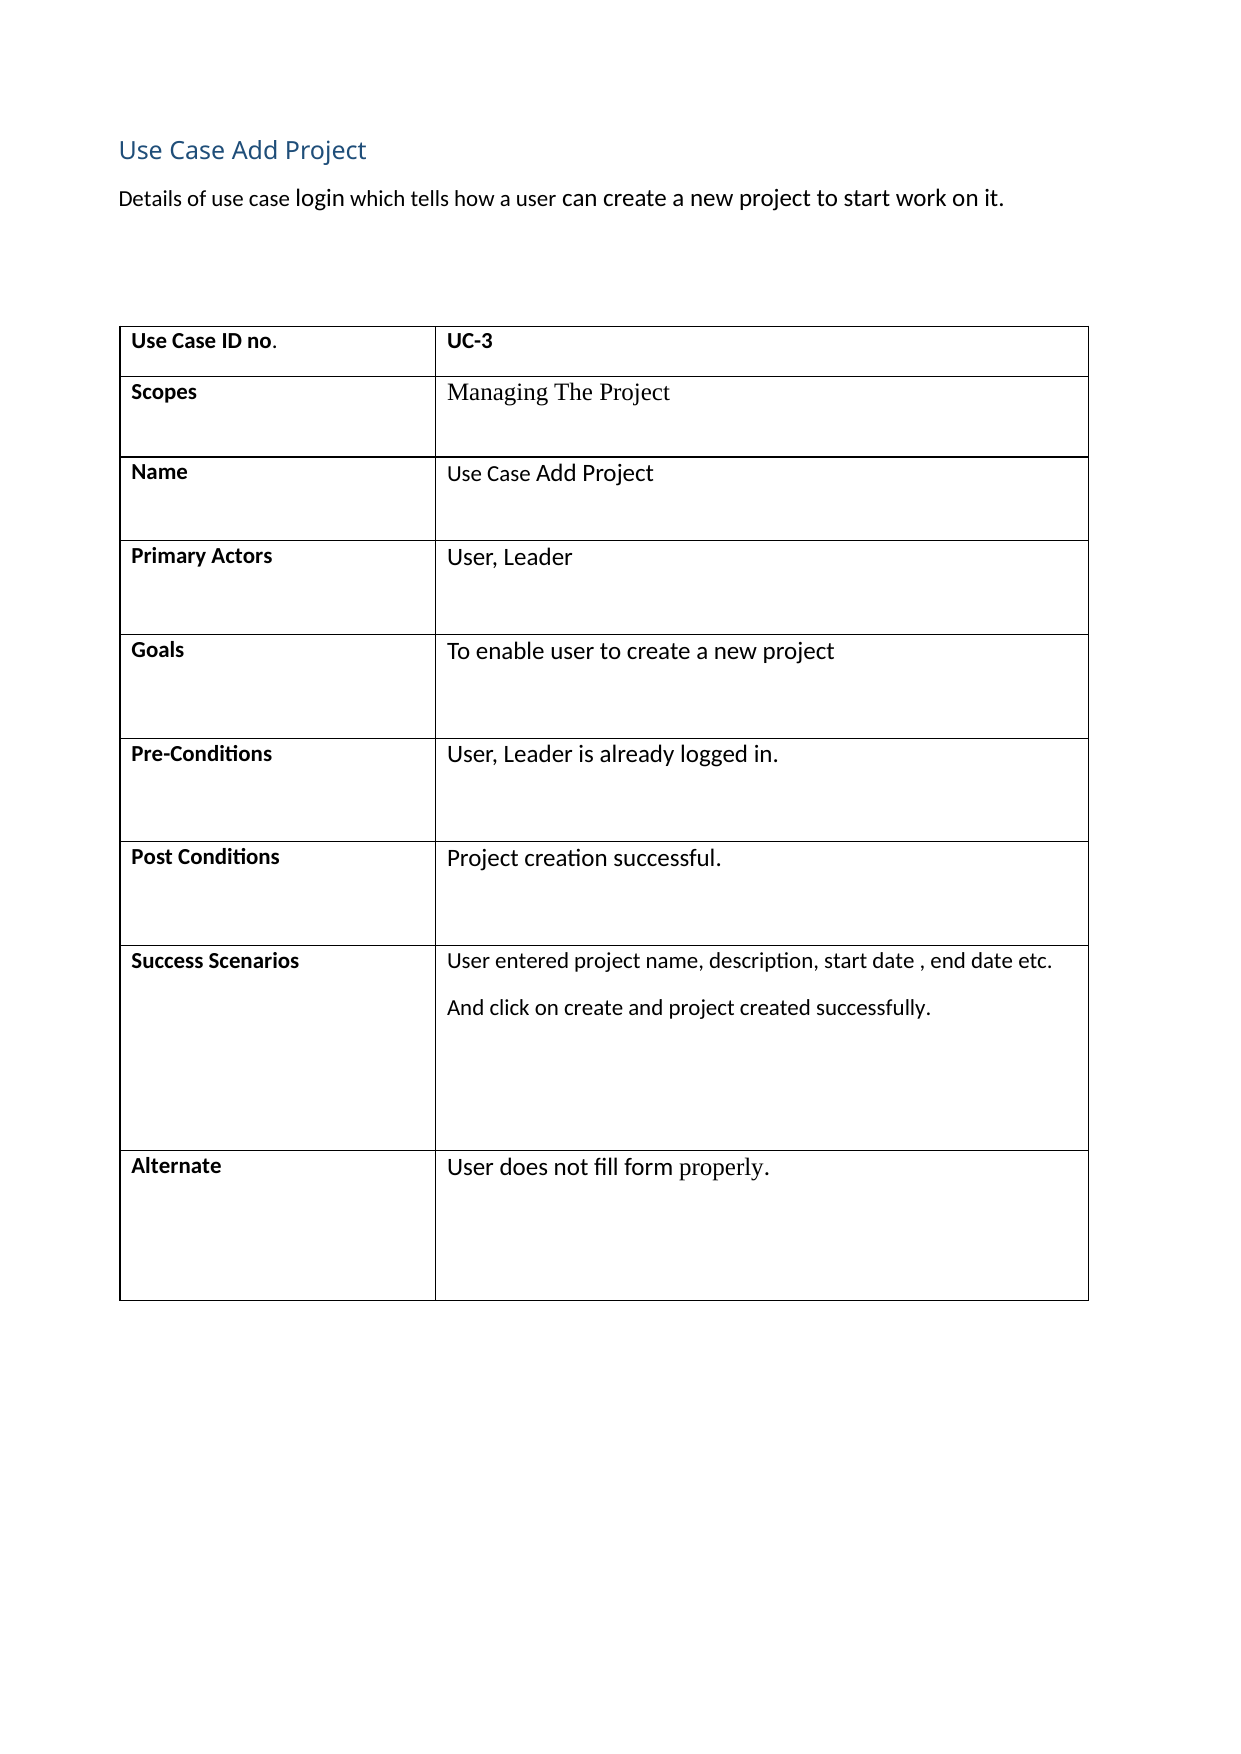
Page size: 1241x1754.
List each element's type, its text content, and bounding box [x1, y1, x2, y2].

subtitle Use Case Add Project [118, 133, 1116, 167]
table_cell Alternate [121, 1151, 435, 1300]
table_cell Post Conditions [121, 842, 435, 945]
table_header Use Case ID no. [121, 327, 435, 376]
table_cell User, Leader is already logged in. [436, 739, 1088, 841]
table_cell User does not fill form properly. [436, 1151, 1088, 1300]
table_cell Scopes [121, 377, 435, 456]
table_header UC-3 [436, 327, 1088, 376]
table_cell Pre-Conditions [121, 739, 435, 841]
table_cell Name [121, 458, 435, 540]
table_cell Primary Actors [121, 541, 435, 634]
table_cell User, Leader [436, 541, 1088, 634]
table_cell Goals [121, 635, 435, 738]
list Details of use case login which tells how a user can create a new project to start work on it. [118, 182, 1122, 213]
table_cell Success Scenarios [121, 946, 435, 1150]
table_cell User entered project name, description, start date , end date etc. And click on create and project created successfully. [436, 946, 1088, 1150]
table_cell Managing The Project [436, 377, 1088, 456]
table_cell To enable user to create a new project [436, 635, 1088, 738]
table_cell Project creation successful. [436, 842, 1088, 945]
table_cell Use Case Add Project [436, 458, 1088, 540]
